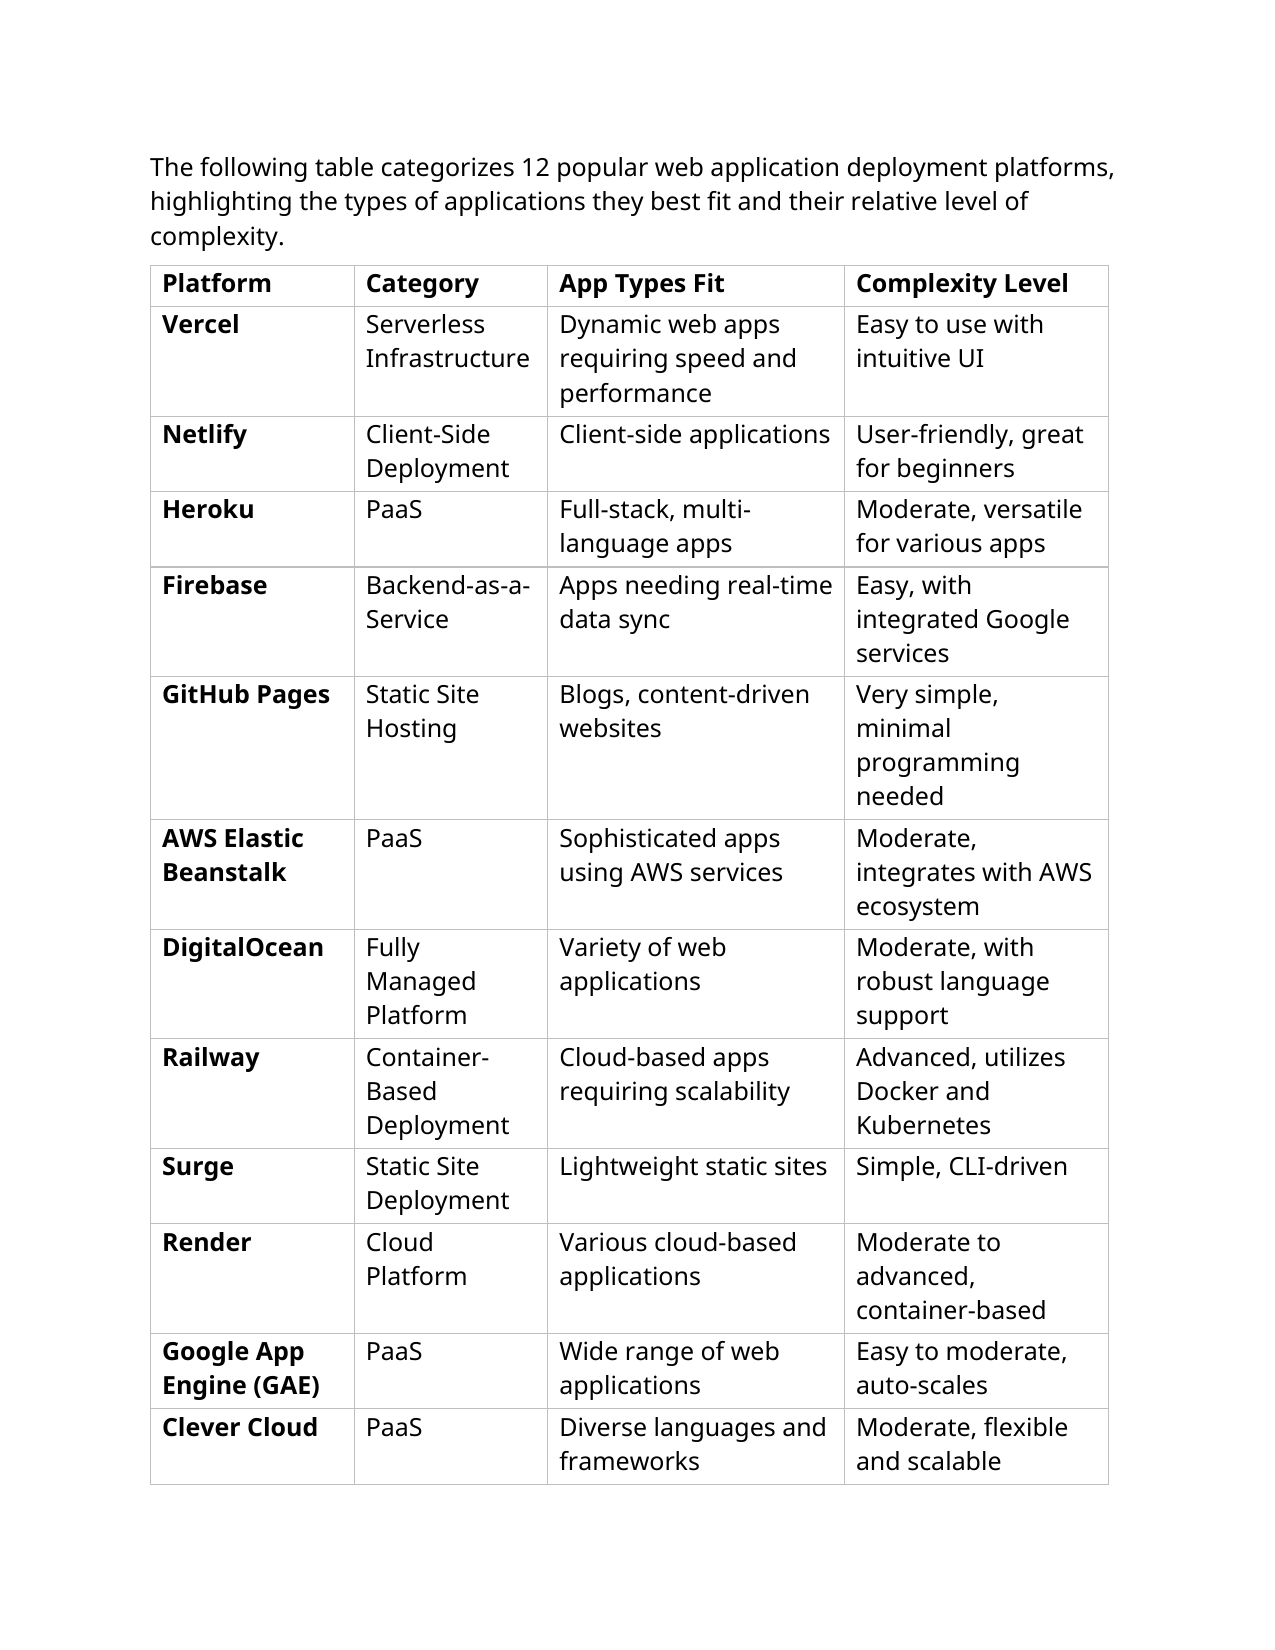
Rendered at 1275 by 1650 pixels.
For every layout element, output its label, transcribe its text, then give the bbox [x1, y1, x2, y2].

table_cell Variety of web applications [548, 930, 844, 1038]
table_cell Easy, with integrated Google services [845, 568, 1108, 676]
table_cell Static Site Hosting [355, 677, 547, 819]
table_cell Client-side applications [548, 417, 844, 491]
table_cell Various cloud-based applications [548, 1224, 844, 1333]
table_cell Heroku [151, 492, 354, 566]
table_cell Railway [151, 1039, 354, 1148]
table_cell Sophisticated apps using AWS services [548, 820, 844, 929]
table_cell Cloud Platform [355, 1224, 547, 1333]
table_header Platform [151, 266, 354, 306]
table_header App Types Fit [548, 266, 844, 306]
table_cell Moderate, versatile for various apps [845, 492, 1108, 566]
table_cell Fully Managed Platform [355, 930, 547, 1038]
table_cell Diverse languages and frameworks [548, 1409, 844, 1483]
subtitle The following table categorizes 12 popular web application deployment platforms, highlighting the types of applications they best fit and their relative level of complexity. [150, 150, 1125, 252]
table_cell Container-Based Deployment [355, 1039, 547, 1148]
table_cell Apps needing real-time data sync [548, 568, 844, 676]
table_header Complexity Level [845, 266, 1108, 306]
table_cell Clever Cloud [151, 1409, 354, 1483]
table_cell Cloud-based apps requiring scalability [548, 1039, 844, 1148]
table_cell Wide range of web applications [548, 1334, 844, 1408]
table_cell Netlify [151, 417, 354, 491]
table_cell DigitalOcean [151, 930, 354, 1038]
table_cell Advanced, utilizes Docker and Kubernetes [845, 1039, 1108, 1148]
table_cell Very simple, minimal programming needed [845, 677, 1108, 819]
table_cell Google App Engine (GAE) [151, 1334, 354, 1408]
table_cell GitHub Pages [151, 677, 354, 819]
table_cell User-friendly, great for beginners [845, 417, 1108, 491]
table_cell Full-stack, multi-language apps [548, 492, 844, 566]
table_cell Lightweight static sites [548, 1149, 844, 1223]
table_cell Client-Side Deployment [355, 417, 547, 491]
table_cell Backend-as-a-Service [355, 568, 547, 676]
table_cell PaaS [355, 820, 547, 929]
table_cell Moderate to advanced, container-based [845, 1224, 1108, 1333]
table_header Category [355, 266, 547, 306]
table_cell PaaS [355, 492, 547, 566]
table_cell PaaS [355, 1409, 547, 1483]
table_cell Moderate, integrates with AWS ecosystem [845, 820, 1108, 929]
table_cell Moderate, flexible and scalable [845, 1409, 1108, 1483]
table_cell AWS Elastic Beanstalk [151, 820, 354, 929]
table_cell Firebase [151, 568, 354, 676]
table_cell Dynamic web apps requiring speed and performance [548, 307, 844, 416]
table_cell Blogs, content-driven websites [548, 677, 844, 819]
table_cell Surge [151, 1149, 354, 1223]
table_cell Vercel [151, 307, 354, 416]
table_cell Render [151, 1224, 354, 1333]
table_cell Static Site Deployment [355, 1149, 547, 1223]
table_cell Easy to use with intuitive UI [845, 307, 1108, 416]
table_cell Easy to moderate, auto-scales [845, 1334, 1108, 1408]
table_cell Serverless Infrastructure [355, 307, 547, 416]
table_cell Simple, CLI-driven [845, 1149, 1108, 1223]
table_cell Moderate, with robust language support [845, 930, 1108, 1038]
table_cell PaaS [355, 1334, 547, 1408]
